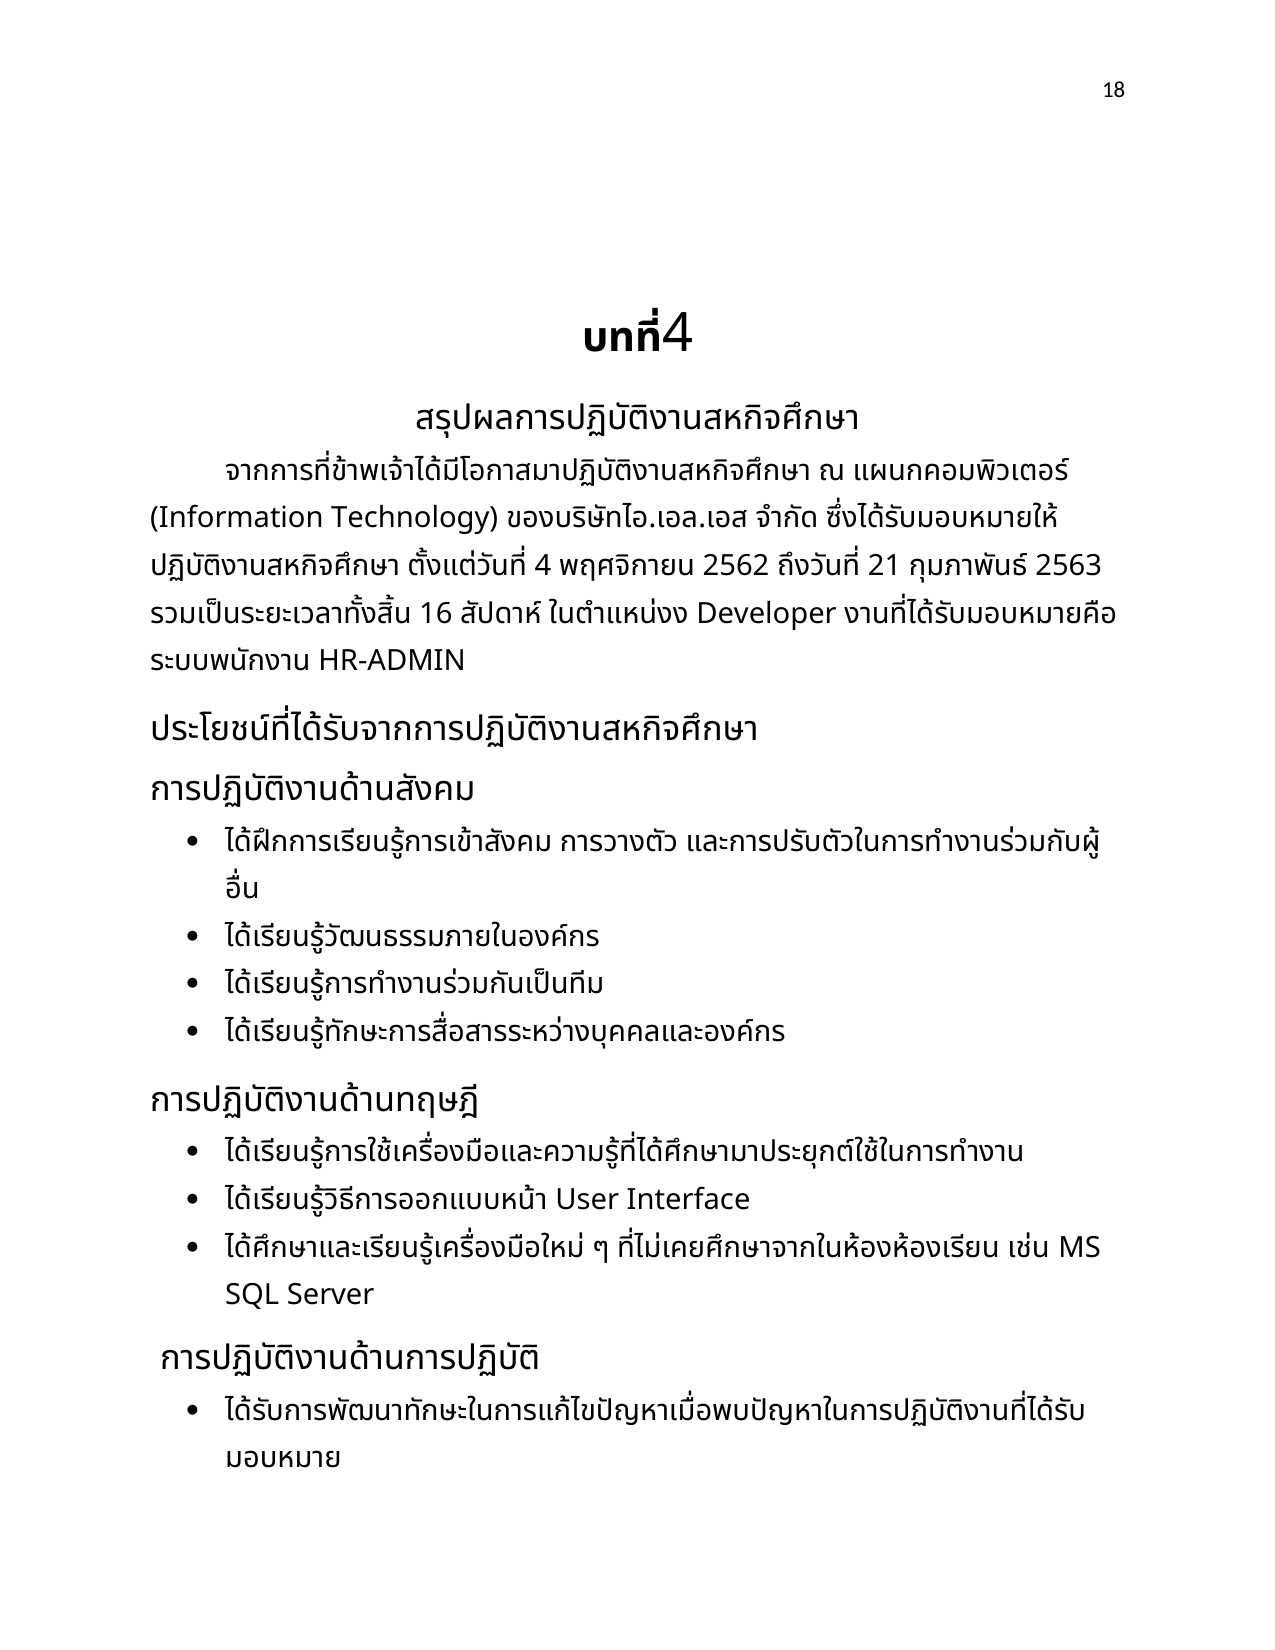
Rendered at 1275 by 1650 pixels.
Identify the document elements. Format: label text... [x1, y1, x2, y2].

subtitle การปฏิบัติงานด้านทฤษฎี [150, 1074, 1125, 1126]
list ได้เรียนรู้วัฒนธรรมภายในองค์กร [187, 915, 1125, 959]
text จากการที่ข้าพเจ้าได้มีโอกาสมาปฏิบัติงานสหกิจศึกษา ณ แผนกคอมพิวเตอร์ (Information Technology) ของบริษัทไอ.เอล.เอส จำกัด ซึ่งได้รับมอบหมายให้ปฏิบัติงานสหกิจศึกษา ตั้งแต่วันที่ 4 พฤศจิกายน 2562 ถึงวันที่ 21 กุมภาพันธ์ 2563 รวมเป็นระยะเวลาทั้งสิ้น 16 สัปดาห์ ในตำแหน่งง Developer งานที่ได้รับมอบหมายคือ ระบบพนักงาน HR-ADMIN [150, 449, 1125, 684]
list ได้ฝึกการเรียนรู้การเข้าสังคม การวางตัว และการปรับตัวในการทำงานร่วมกับผู้อื่น [187, 820, 1125, 912]
subtitle ประโยชน์ที่ได้รับจากการปฏิบัติงานสหกิจศึกษา [150, 704, 1125, 756]
list ได้ศึกษาและเรียนรู้เครื่องมือใหม่ ๆ ที่ไม่เคยศึกษาจากในห้องห้องเรียน เช่น MS SQL Server [187, 1226, 1125, 1313]
list ได้เรียนรู้วิธีการออกแบบหน้า User Interface [187, 1178, 1125, 1222]
subtitle บทที่4 [150, 293, 1125, 370]
list ได้เรียนรู้การใช้เครื่องมือและความรู้ที่ได้ศึกษามาประยุกต์ใช้ในการทำงาน [187, 1131, 1125, 1174]
list ได้เรียนรู้ทักษะการสื่อสารระหว่างบุคคลและองค์กร [187, 1010, 1125, 1054]
subtitle การปฏิบัติงานด้านการปฏิบัติ [150, 1333, 1125, 1385]
subtitle สรุปผลการปฏิบัติงานสหกิจศึกษา [150, 393, 1125, 445]
list ได้เรียนรู้การทำงานร่วมกันเป็นทีม [187, 963, 1125, 1007]
subtitle การปฏิบัติงานด้านสังคม [150, 764, 1125, 816]
list ได้รับการพัฒนาทักษะในการแก้ไขปัญหาเมื่อพบปัญหาในการปฏิบัติงานที่ได้รับมอบหมาย [187, 1389, 1125, 1481]
